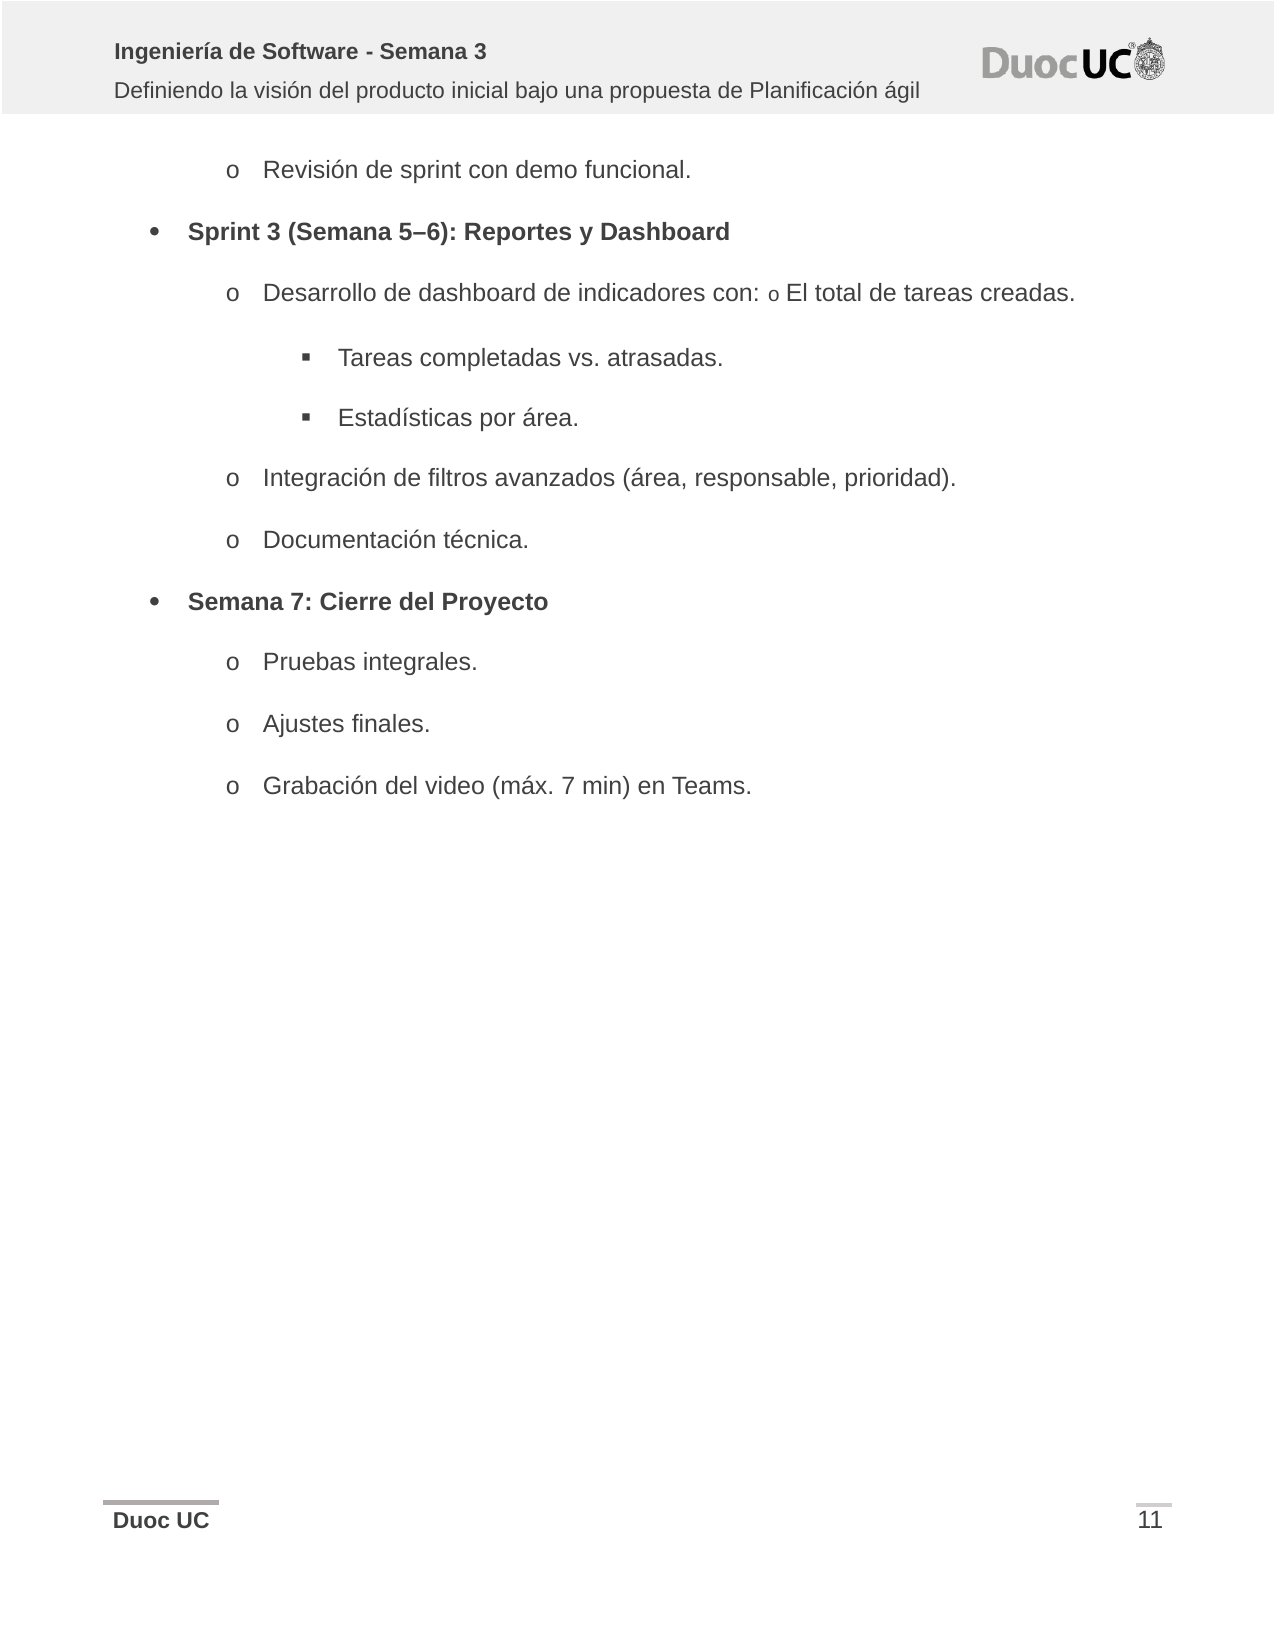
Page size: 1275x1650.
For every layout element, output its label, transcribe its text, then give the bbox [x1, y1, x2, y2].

list Tareas completadas vs. atrasadas. [300, 343, 1164, 372]
list Integración de filtros avanzados (área, responsable, prioridad). [225, 463, 1164, 494]
picture [963, 13, 1183, 104]
list Estadísticas por área. [300, 403, 1164, 432]
list Grabación del video (máx. 7 min) en Teams. [225, 771, 1164, 802]
list Ajustes finales. [225, 709, 1164, 740]
list Sprint 3 (Semana 5–6): Reportes y Dashboard [150, 217, 1170, 246]
list Desarrollo de dashboard de indicadores con: o El total de tareas creadas. [225, 277, 1164, 308]
list Semana 7: Cierre del Proyecto [150, 587, 1170, 616]
list Documentación técnica. [225, 525, 1164, 556]
list Pruebas integrales. [225, 647, 1164, 678]
list Revisión de sprint con demo funcional. [225, 155, 1164, 186]
